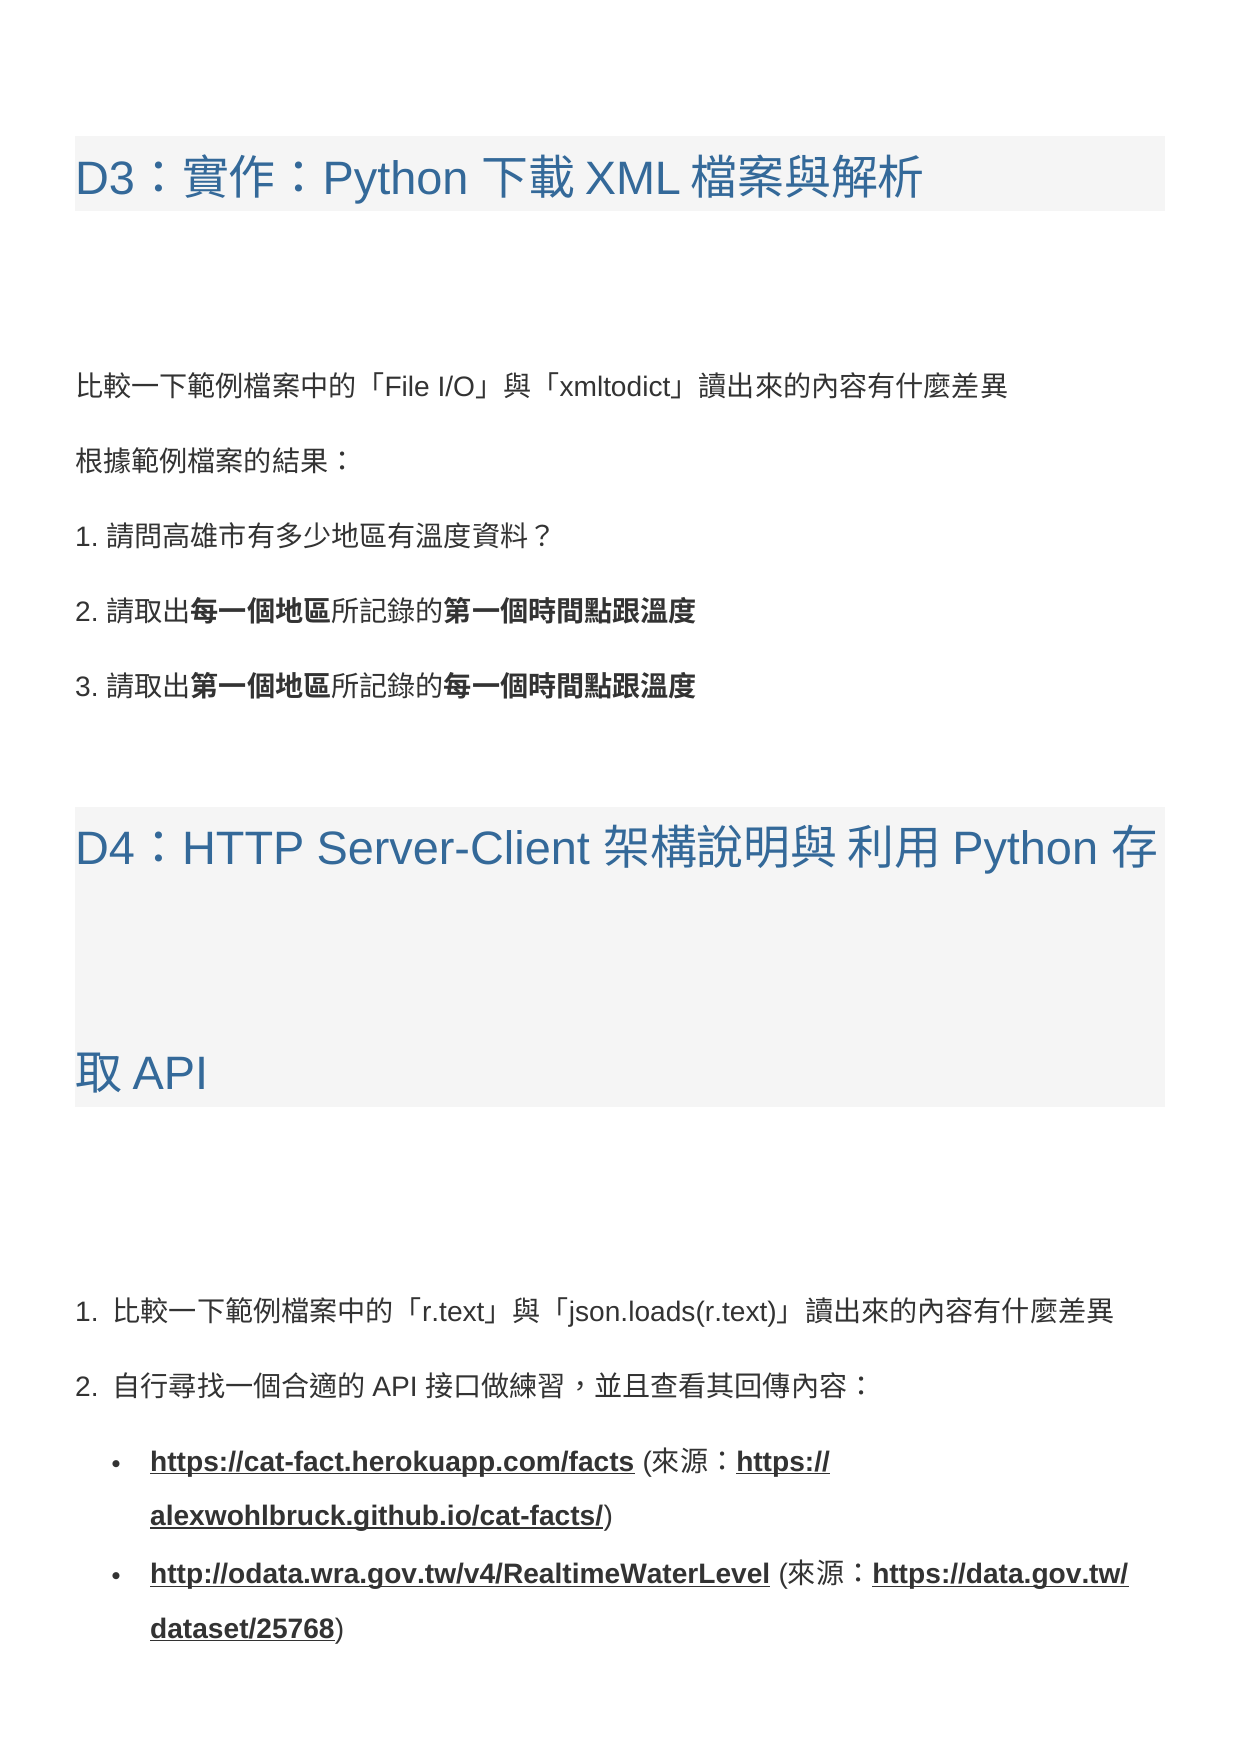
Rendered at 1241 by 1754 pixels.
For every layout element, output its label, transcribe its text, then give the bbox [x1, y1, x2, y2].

list 比較一下範例檔案中的「r.text」與「json.loads(r.text)」讀出來的內容有什麼差異 [75, 1272, 1165, 1347]
text 3. 請取出第一個地區所記錄的每一個時間點跟溫度 [75, 647, 1165, 722]
text 1. 請問高雄市有多少地區有溫度資料？ [75, 497, 1165, 572]
subtitle D4：HTTP Server-Client 架構說明與 利用 Python 存取 API [75, 807, 1165, 1107]
text 2. 請取出每一個地區所記錄的第一個時間點跟溫度 [75, 572, 1165, 647]
text 比較一下範例檔案中的「File I/O」與「xmltodict」讀出來的內容有什麼差異 [75, 347, 1165, 422]
list 自行尋找一個合適的 API 接口做練習，並且查看其回傳內容： [75, 1347, 1165, 1422]
subtitle D3：實作：Python 下載XML檔案與解析 [75, 136, 1165, 211]
list http://odata.wra.gov.tw/v4/RealtimeWaterLevel (來源：https://data.gov.tw/dataset/25768) [112, 1534, 1165, 1647]
text 根據範例檔案的結果： [75, 422, 1165, 497]
list https://cat-fact.herokuapp.com/facts (來源：https://alexwohlbruck.github.io/cat-facts/) [112, 1422, 1165, 1534]
